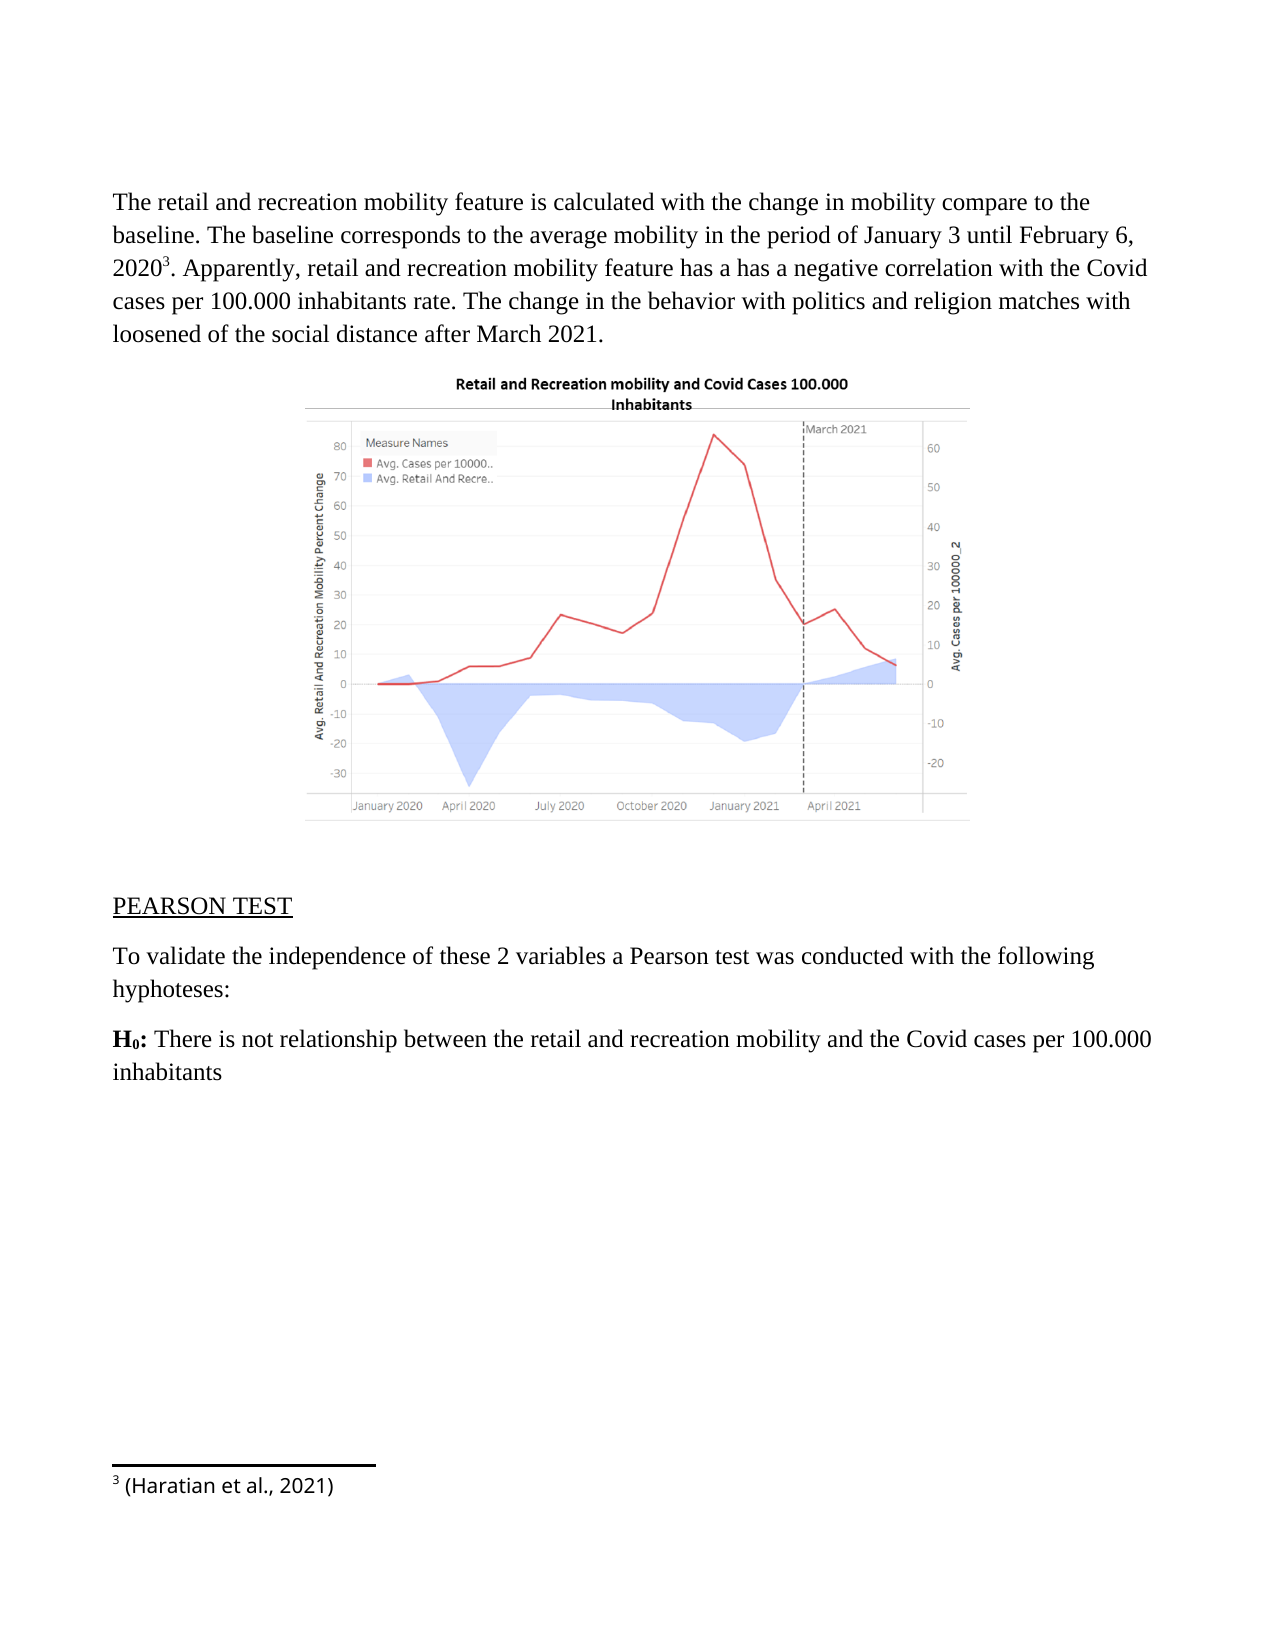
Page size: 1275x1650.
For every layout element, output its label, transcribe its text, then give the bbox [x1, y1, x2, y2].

text PEARSON TEST [112, 891, 1162, 920]
text H0: There is not relationship between the retail and recreation mobility and the Covid cases per 100.000 inhabitants [112, 1024, 1162, 1085]
text The retail and recreation mobility feature is calculated with the change in mobility compare to the baseline. The baseline corresponds to the average mobility in the period of January 3 until February 6, 2020. Apparently, retail and recreation mobility feature has a has a negative correlation with the Covid cases per 100.000 inhabitants rate. The change in the behavior with politics and religion matches with loosened of the social distance after March 2021. [112, 187, 1162, 348]
picture [305, 369, 970, 821]
text To validate the independence of these 2 variables a Pearson test was conducted with the following hyphoteses: [112, 941, 1162, 1003]
